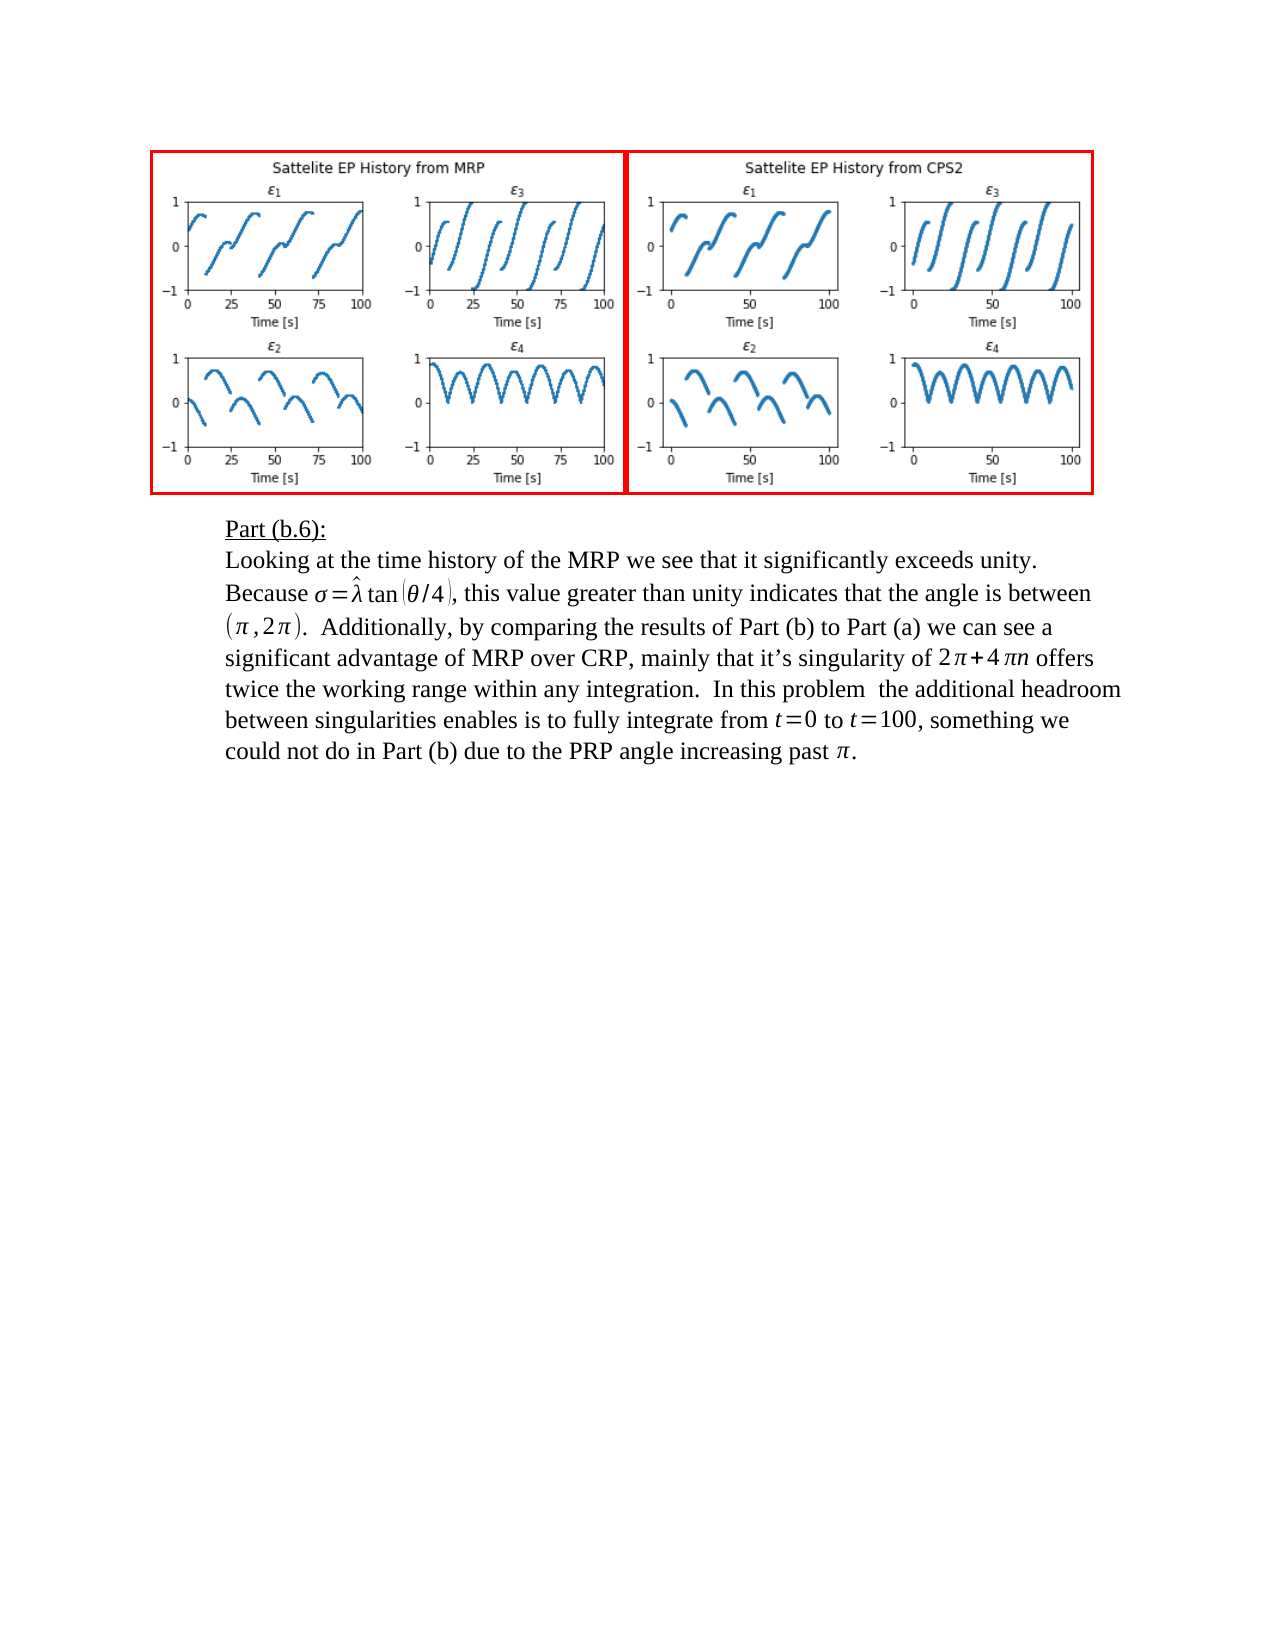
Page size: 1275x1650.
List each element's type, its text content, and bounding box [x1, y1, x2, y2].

text Looking at the time history of the MRP we see that it significantly exceeds unity. Because , this value greater than unity indicates that the angle is between . Additionally, by comparing the results of Part (b) to Part (a) we can see a significant advantage of MRP over CRP, mainly that it’s singularity of offers twice the working range within any integration. In this problem the additional headroom between singularities enables is to fully integrate from to , something we could not do in Part (b) due to the PRP angle increasing past . [225, 545, 1125, 765]
picture [629, 153, 1091, 492]
picture [153, 153, 623, 492]
text Part (b.6): [150, 514, 1125, 542]
